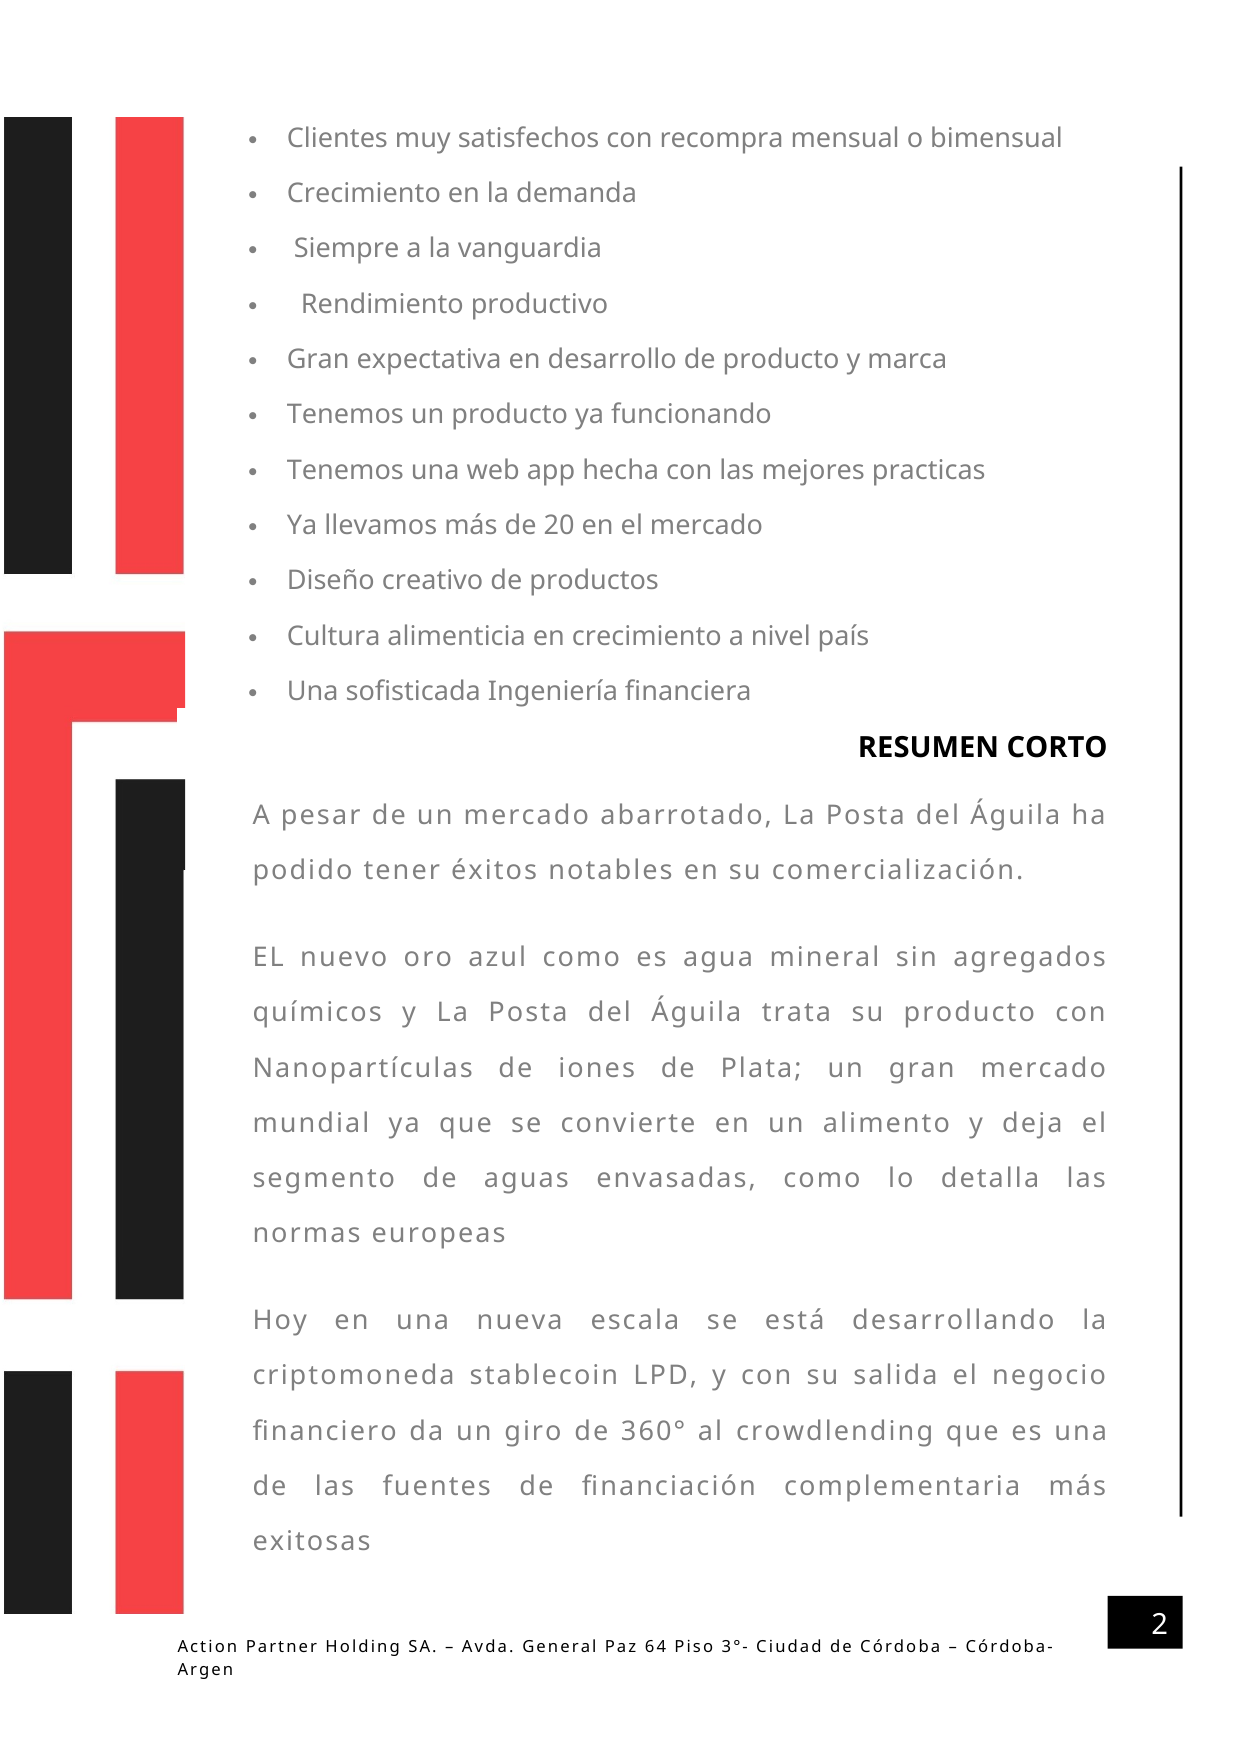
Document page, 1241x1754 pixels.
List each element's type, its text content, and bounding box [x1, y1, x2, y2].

list Rendimiento productivo [249, 284, 1107, 321]
list Una sofisticada Ingeniería financiera [249, 671, 1107, 708]
text Hoy en una nueva escala se está desarrollando la criptomoneda stablecoin LPD, y con su salida el negocio financiero da un giro de 360° al crowdlending que es una de las fuentes de financiación complementaria más exitosas [252, 1301, 1107, 1466]
text A pesar de un mercado abarrotado, La Posta del Águila ha podido tener éxitos notables en su comercialización. [252, 796, 1107, 888]
list Siempre a la vanguardia [249, 229, 1107, 266]
list Diseño creativo de productos [249, 561, 1107, 598]
list Crecimiento en la demanda [249, 173, 1107, 210]
list Cultura alimenticia en crecimiento a nivel país [249, 616, 1107, 653]
text Hoy en una nueva escala se está desarrollando la criptomoneda stablecoin LPD, y con su salida el negocio financiero da un giro de 360° al crowdlending que es una de las fuentes de financiación complementaria más exitosas [252, 1503, 1107, 1559]
list Gran expectativa en desarrollo de producto y marca [249, 339, 1107, 376]
list Ya llevamos más de 20 en el mercado [249, 505, 1107, 542]
list Clientes muy satisfechos con recompra mensual o bimensual [249, 118, 1107, 155]
list Tenemos una web app hecha con las mejores practicas [249, 450, 1107, 487]
list Tenemos un producto ya funcionando [249, 395, 1107, 432]
text EL nuevo oro azul como es agua mineral sin agregados químicos y La Posta del Águila trata su producto con Nanopartículas de iones de Plata; un gran mercado mundial ya que se convierte en un alimento y deja el segmento de aguas envasadas, como lo detalla las normas europeas [252, 937, 1107, 1251]
subtitle RESUMEN CORTO [177, 727, 1107, 766]
picture [1, 117, 186, 1614]
